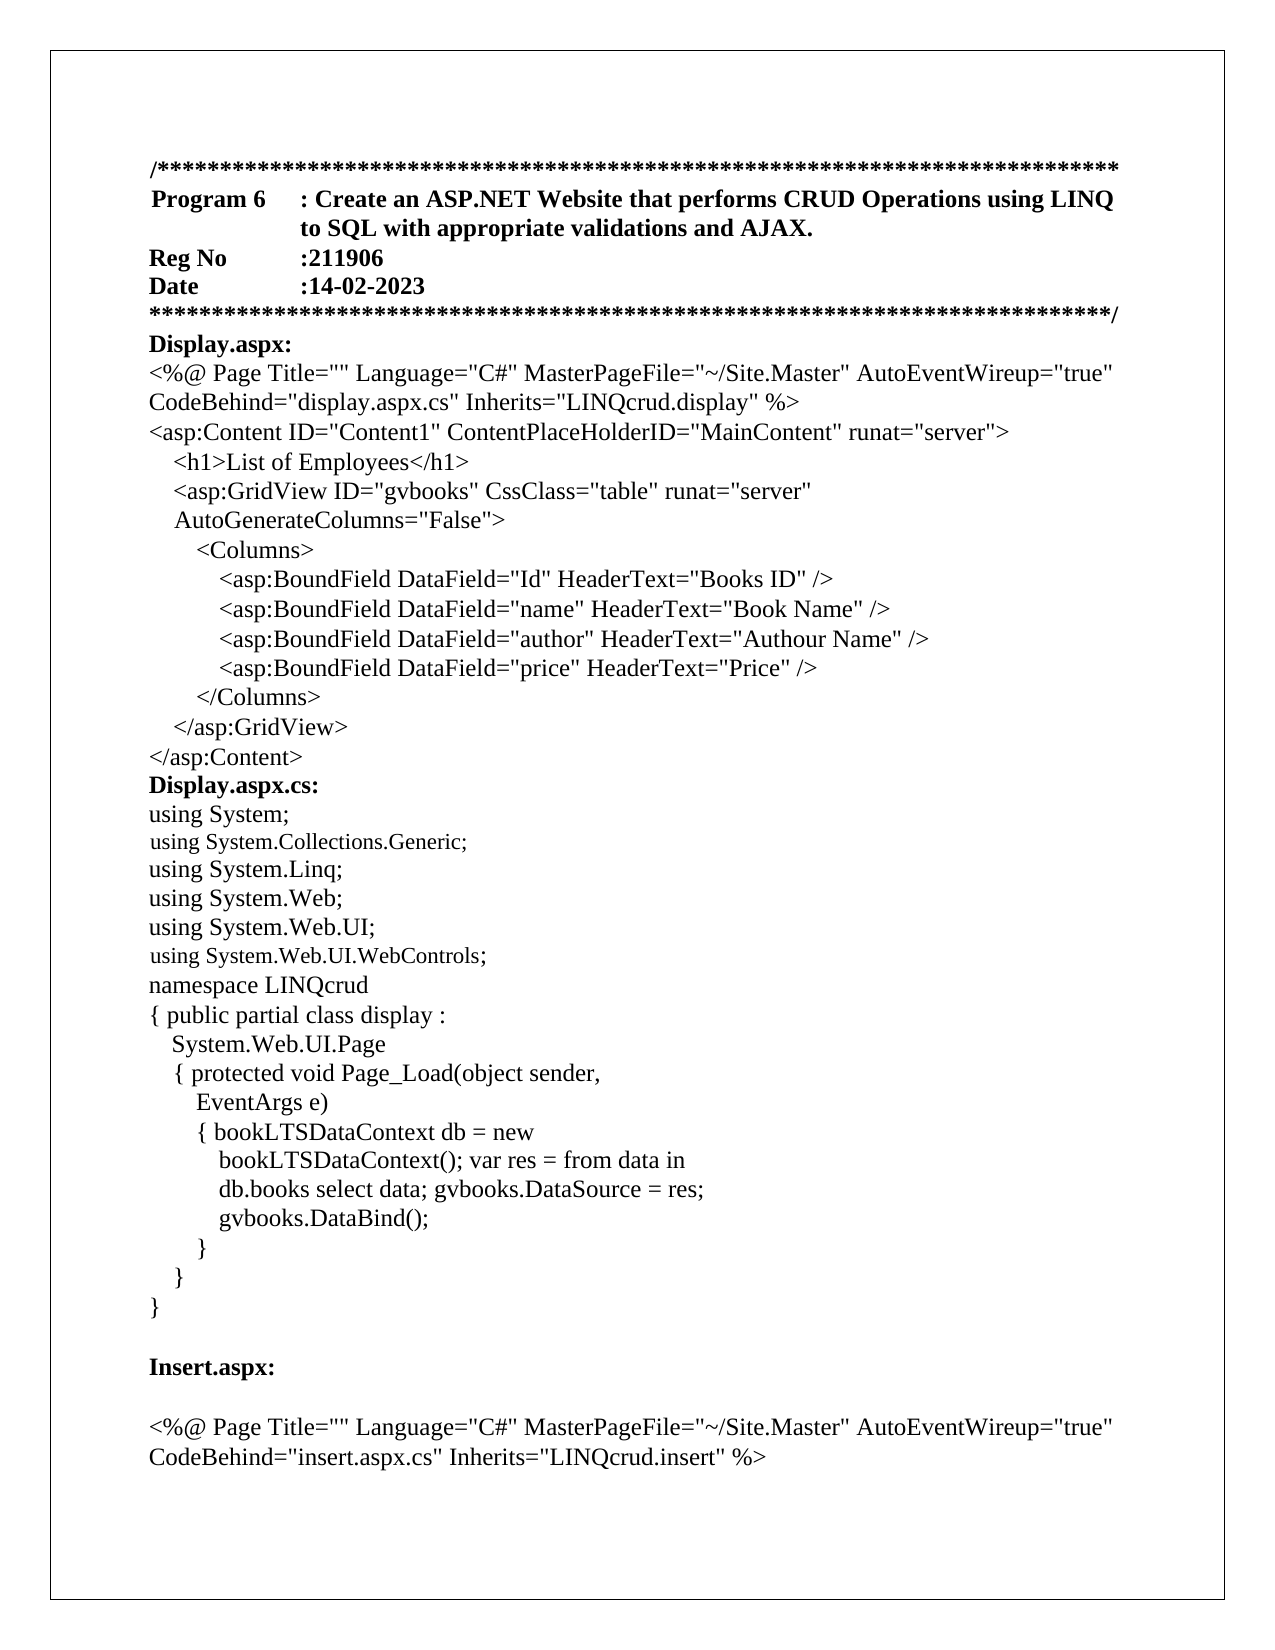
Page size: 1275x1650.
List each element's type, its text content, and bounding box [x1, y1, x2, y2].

text Display.aspx: [148, 329, 1119, 358]
text CodeBehind="display.aspx.cs" Inherits="LINQcrud.display" %> [148, 387, 1119, 416]
text </asp:GridView> [173, 712, 1119, 741]
text <asp:BoundField DataField="Id" HeaderText="Books ID" /> [219, 564, 1119, 593]
text } [148, 1292, 1119, 1321]
text /***************************************************************************** Program 6 : Create an ASP.NET Website that performs CRUD Operations using LINQ to SQL with appropriate validations and AJAX. [150, 155, 1119, 242]
text using System; [148, 799, 482, 828]
text <Columns> [196, 535, 1119, 563]
text using System.Web.UI.WebControls; [150, 941, 1119, 969]
text <asp:BoundField DataField="name" HeaderText="Book Name" /> [219, 594, 1119, 623]
text using System.Web; [148, 883, 482, 912]
text { bookLTSDataContext db = new bookLTSDataContext(); var res = from data in db.books select data; gvbooks.DataSource = res; gvbooks.DataBind(); [196, 1117, 738, 1232]
text <h1>List of Employees</h1> [173, 447, 1119, 475]
text CodeBehind="insert.aspx.cs" Inherits="LINQcrud.insert" %> [148, 1442, 1119, 1471]
text <asp:GridView ID="gvbooks" CssClass="table" runat="server" AutoGenerateColumns="False"> [173, 476, 1119, 534]
text </asp:Content> [148, 742, 1119, 770]
text Display.aspx.cs: [148, 770, 1119, 799]
text <asp:Content ID="Content1" ContentPlaceHolderID="MainContent" runat="server"> [148, 417, 1119, 446]
text namespace LINQcrud [148, 970, 1119, 999]
text <%@ Page Title="" Language="C#" MasterPageFile="~/Site.Master" AutoEventWireup="true" [148, 1412, 1119, 1441]
text { protected void Page_Load(object sender, EventArgs e) [173, 1058, 697, 1116]
text Insert.aspx: [148, 1352, 1119, 1381]
text <asp:BoundField DataField="author" HeaderText="Authour Name" /> [219, 624, 1119, 653]
text } [196, 1233, 1119, 1261]
text using System.Web.UI; [148, 912, 482, 941]
text <asp:BoundField DataField="price" HeaderText="Price" /> </Columns> [196, 653, 881, 711]
text using System.Linq; [148, 854, 482, 883]
text using System.Collections.Generic; [150, 828, 1119, 854]
text Date :14-02-2023 [148, 271, 1119, 300]
text } [173, 1262, 1119, 1291]
text Reg No :211906 [148, 243, 1119, 271]
text <%@ Page Title="" Language="C#" MasterPageFile="~/Site.Master" AutoEventWireup="true" [148, 358, 1119, 386]
text { public partial class display : System.Web.UI.Page [148, 1000, 629, 1057]
text *****************************************************************************/ [148, 300, 1119, 329]
